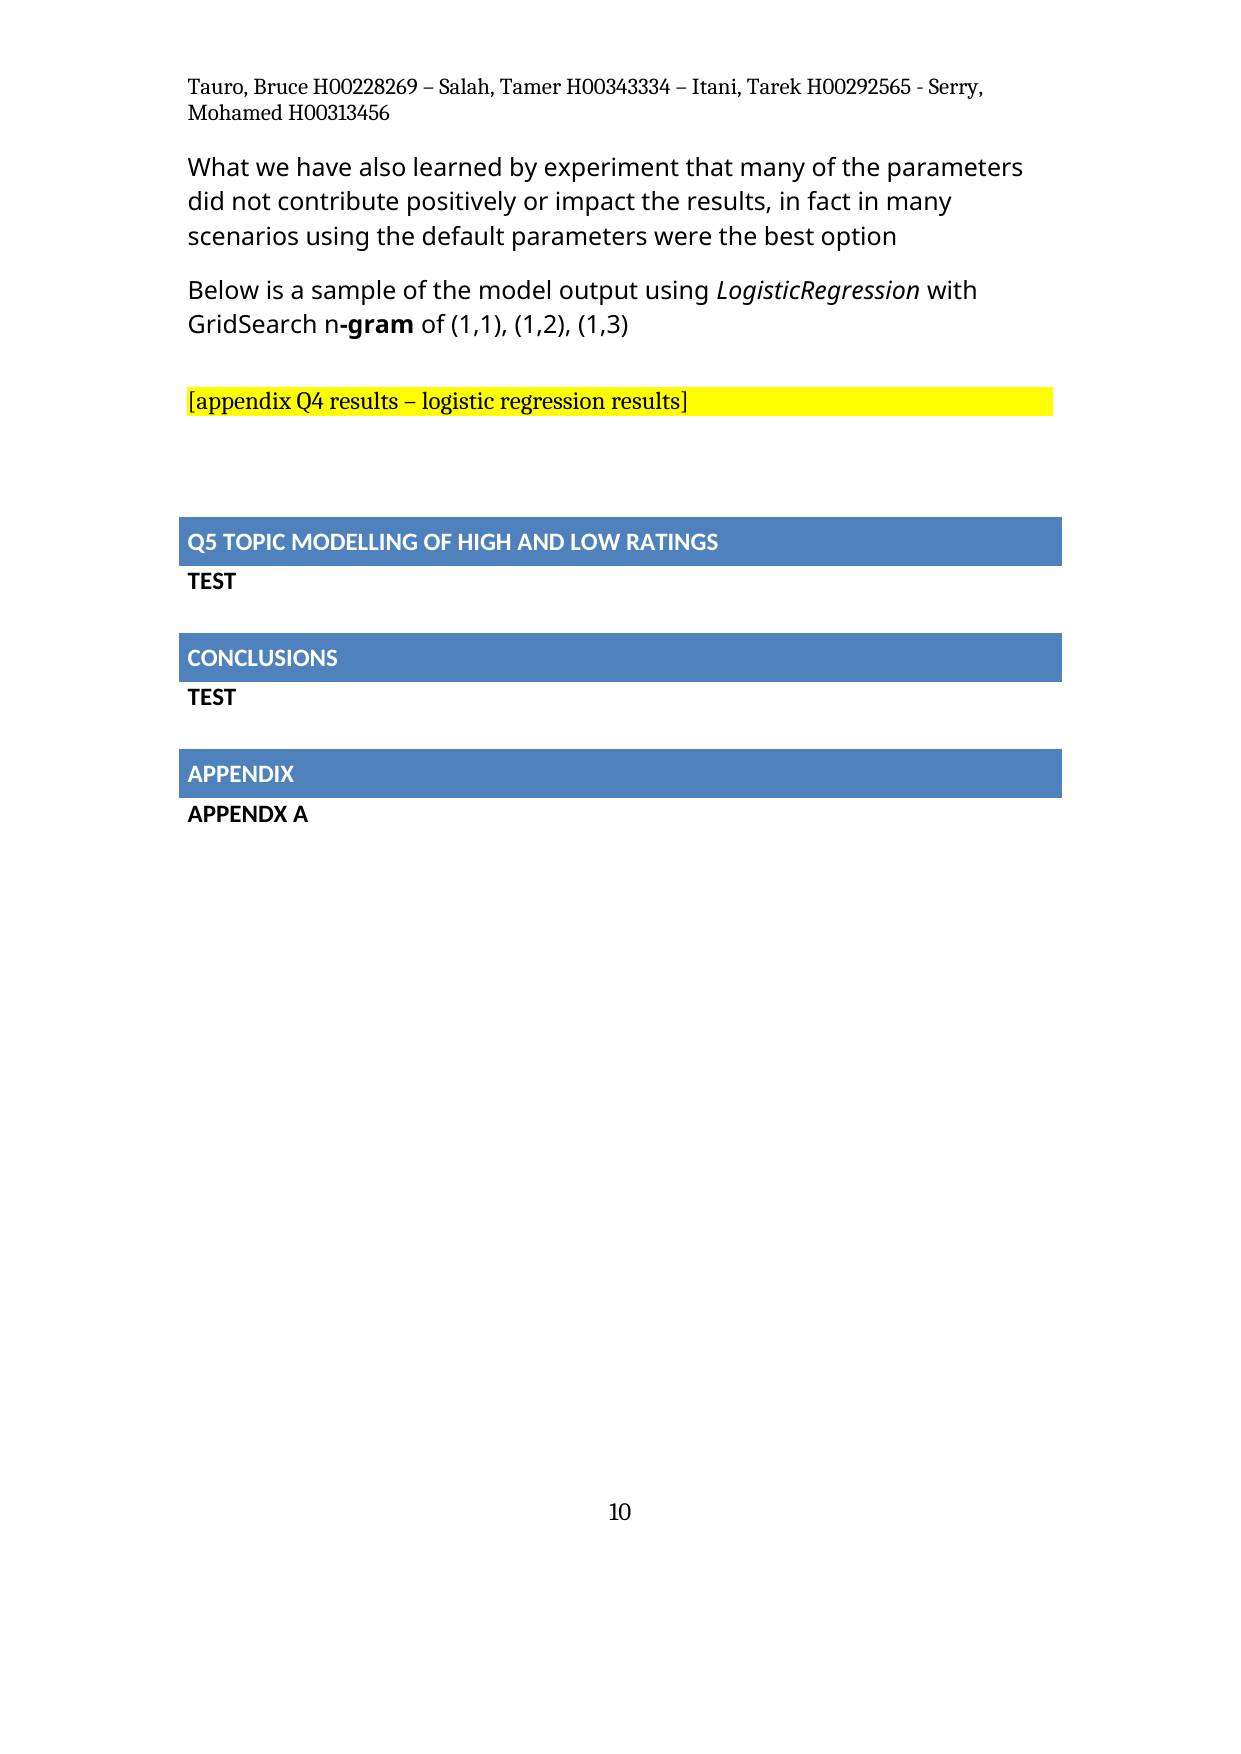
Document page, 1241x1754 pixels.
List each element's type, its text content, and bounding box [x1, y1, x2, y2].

text What we have also learned by experiment that many of the parameters did not contribute positively or impact the results, in fact in many scenarios using the default parameters were the best option [187, 150, 1053, 252]
text test [187, 682, 1053, 712]
subtitle Appendix [180, 751, 1061, 797]
text [appendix Q4 results – logistic regression results] [187, 387, 1053, 416]
subtitle Conclusions [180, 634, 1061, 681]
subtitle Q5 Topic Modelling of high and low ratings [180, 518, 1061, 565]
text Below is a sample of the model output using LogisticRegression with GridSearch n-gram of (1,1), (1,2), (1,3) [187, 273, 1053, 341]
text test [187, 566, 1053, 596]
text APPENDX a [187, 798, 1053, 828]
